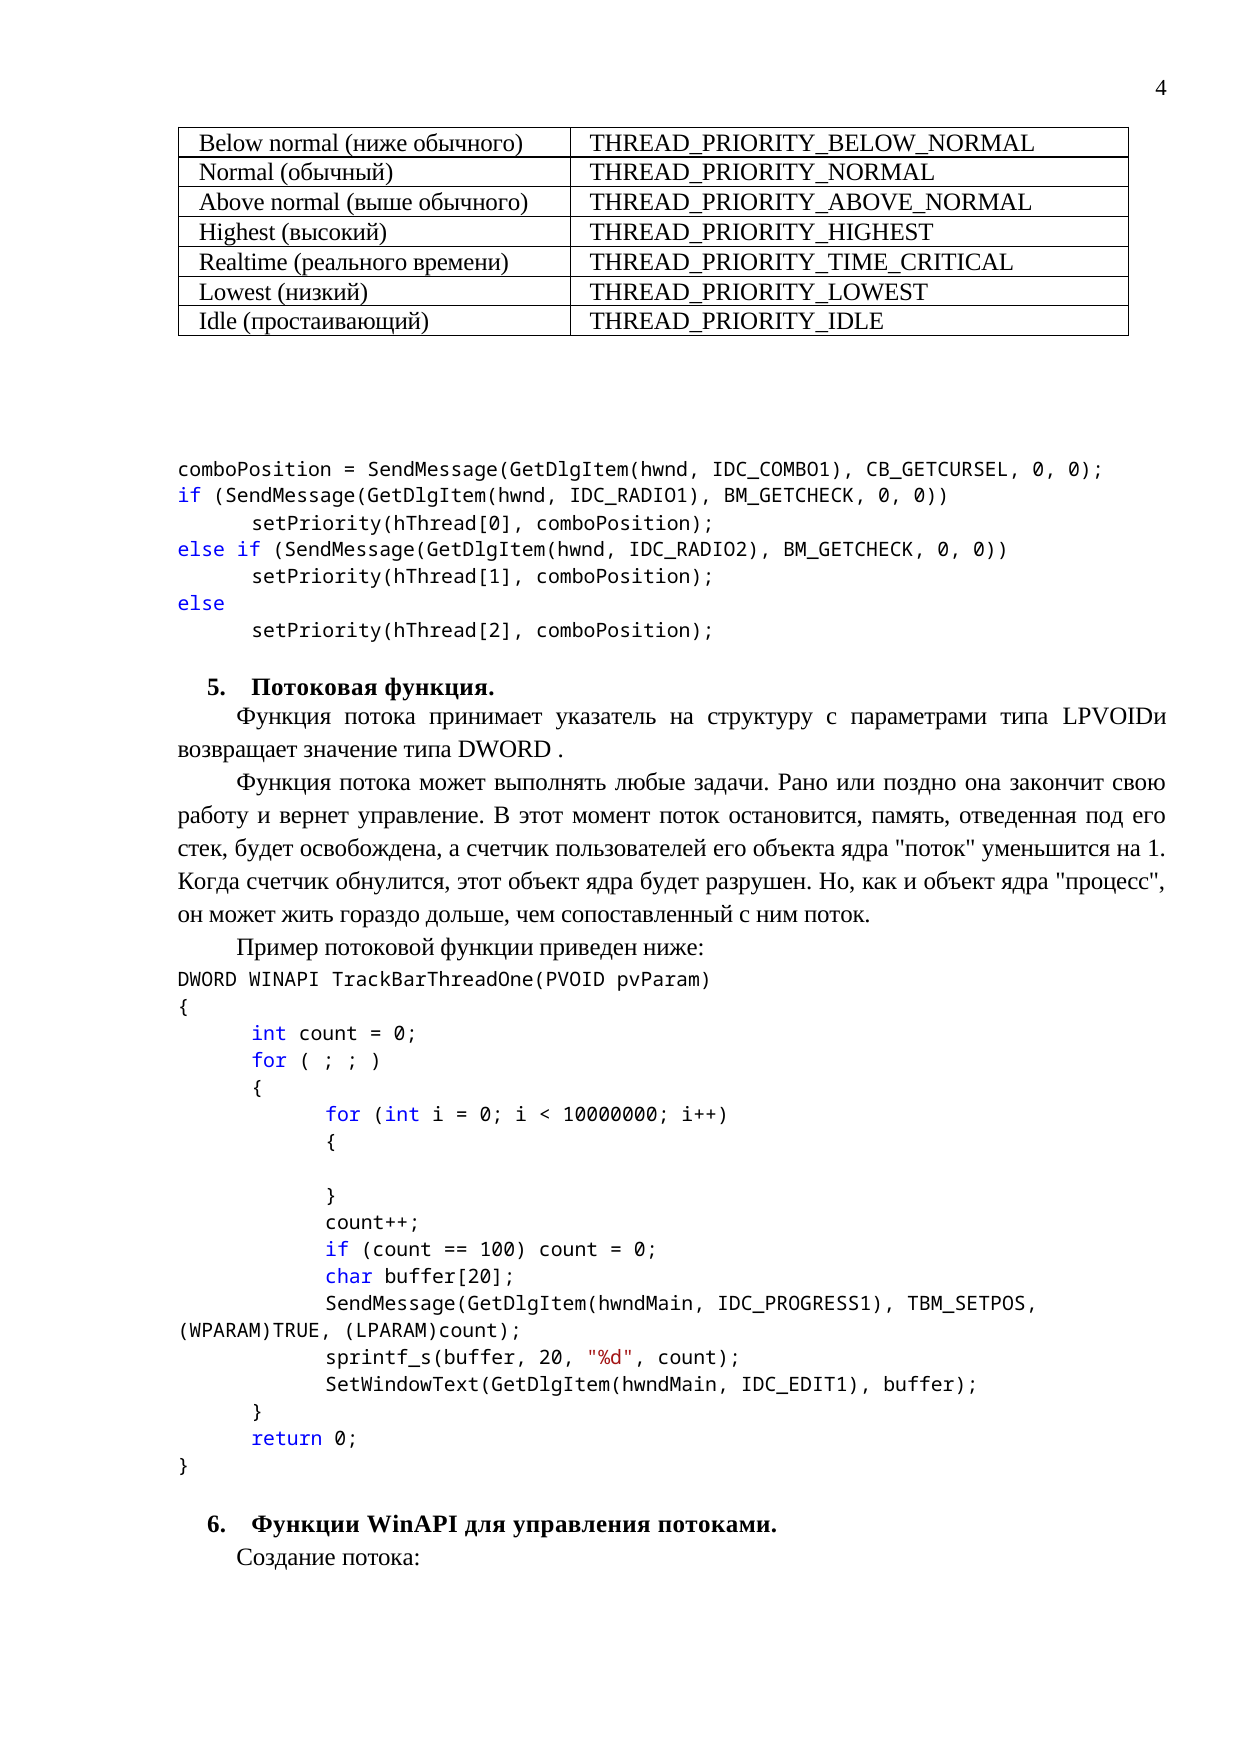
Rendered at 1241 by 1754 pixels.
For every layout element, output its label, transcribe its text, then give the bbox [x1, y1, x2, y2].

text for ( ; ; ) [177, 1046, 1167, 1073]
text comboPosition = SendMessage(GetDlgItem(hwnd, IDC_COMBO1), CB_GETCURSEL, 0, 0); [177, 455, 1167, 482]
text if (SendMessage(GetDlgItem(hwnd, IDC_RADIO1), BM_GETCHECK, 0, 0)) [177, 482, 1167, 509]
list Создание потока: [177, 1542, 1167, 1571]
text } [177, 1181, 1167, 1208]
table_cell THREAD_PRIORITY_HIGHEST [571, 217, 1128, 246]
text return 0; [177, 1424, 1167, 1451]
table_cell THREAD_PRIORITY_LOWEST [571, 277, 1128, 305]
text Функция потока принимает указатель на структуру с параметрами типа LPVOIDи возвращает значение типа DWORD . [177, 701, 1167, 763]
text if (count == 100) count = 0; [177, 1235, 1167, 1262]
text else if (SendMessage(GetDlgItem(hwnd, IDC_RADIO2), BM_GETCHECK, 0, 0)) [177, 536, 1167, 563]
list Пример потоковой функции приведен ниже: [177, 932, 1167, 961]
list Функции WinAPI для управления потоками. [177, 1509, 1167, 1538]
list Потоковая функция. [177, 672, 1167, 701]
text setPriority(hThread[2], comboPosition); [177, 617, 1167, 644]
text } [177, 1451, 1167, 1478]
text SetWindowText(GetDlgItem(hwndMain, IDC_EDIT1), buffer); [177, 1370, 1167, 1397]
table_cell THREAD_PRIORITY_BELOW_NORMAL [571, 128, 1128, 156]
text setPriority(hThread[1], comboPosition); [177, 563, 1167, 590]
text sprintf_s(buffer, 20, "%d", count); [177, 1343, 1167, 1370]
text } [177, 1397, 1167, 1424]
table_cell THREAD_PRIORITY_TIME_CRITICAL [571, 247, 1128, 276]
text int count = 0; [177, 1019, 1167, 1046]
table_cell Lowest (низкий) [179, 277, 570, 305]
text SendMessage(GetDlgItem(hwndMain, IDC_PROGRESS1), TBM_SETPOS, (WPARAM)TRUE, (LPARAM)count); [177, 1289, 1167, 1343]
table_cell Idle (простаивающий) [179, 306, 570, 335]
text DWORD WINAPI TrackBarThreadOne(PVOID pvParam) [177, 965, 1167, 992]
table_cell Above normal (выше обычного) [179, 187, 570, 216]
text else [177, 590, 1167, 617]
text count++; [177, 1208, 1167, 1235]
table_cell Below normal (ниже обычного) [179, 128, 570, 156]
text for (int i = 0; i < 10000000; i++) [177, 1100, 1167, 1127]
list Функция потока может выполнять любые задачи. Рано или поздно она закончит свою работу и вернет управление. В этот момент поток остановится, память, отведенная под его стек, будет освобождена, а счетчик пользователей его объекта ядра "поток" уменьшится на 1. Когда счетчик обнулится, этот объект ядра будет разрушен. Но, как и объект ядра "процесс", он может жить гораздо дольше, чем сопоставленный с ним поток. [177, 767, 1167, 928]
text { [177, 1127, 1167, 1154]
text char buffer[20]; [177, 1262, 1167, 1289]
table_cell THREAD_PRIORITY_IDLE [571, 306, 1128, 335]
table_cell THREAD_PRIORITY_NORMAL [571, 158, 1128, 186]
table_cell Realtime (реального времени) [179, 247, 570, 276]
text setPriority(hThread[0], comboPosition); [177, 509, 1167, 536]
table_cell Normal (обычный) [179, 158, 570, 186]
table_cell Highest (высокий) [179, 217, 570, 246]
text { [177, 1073, 1167, 1100]
text { [177, 992, 1167, 1019]
table_cell THREAD_PRIORITY_ABOVE_NORMAL [571, 187, 1128, 216]
